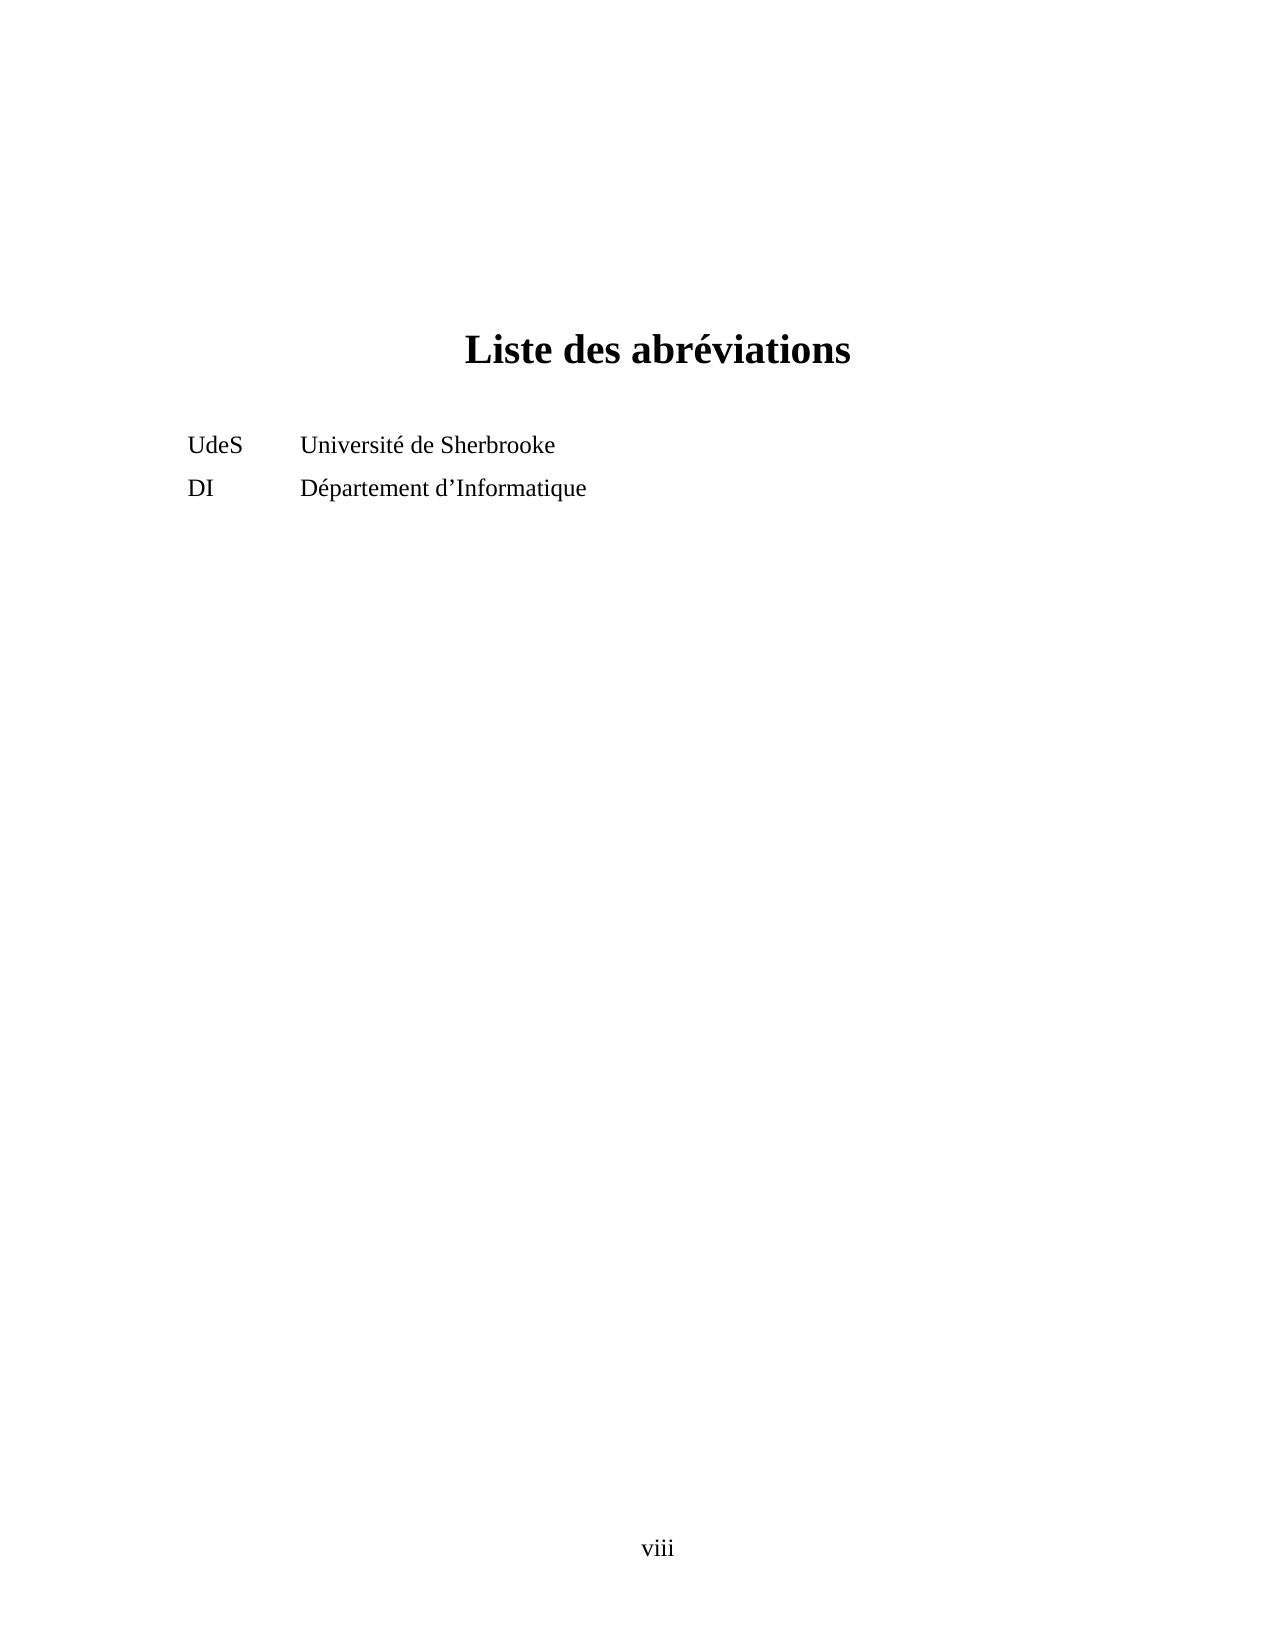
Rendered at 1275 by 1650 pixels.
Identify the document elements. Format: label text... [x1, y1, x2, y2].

text UdeS Université de Sherbrooke [187, 430, 1128, 459]
text DI Département d’Informatique [187, 473, 1128, 502]
text Liste des abréviations [187, 325, 1128, 373]
